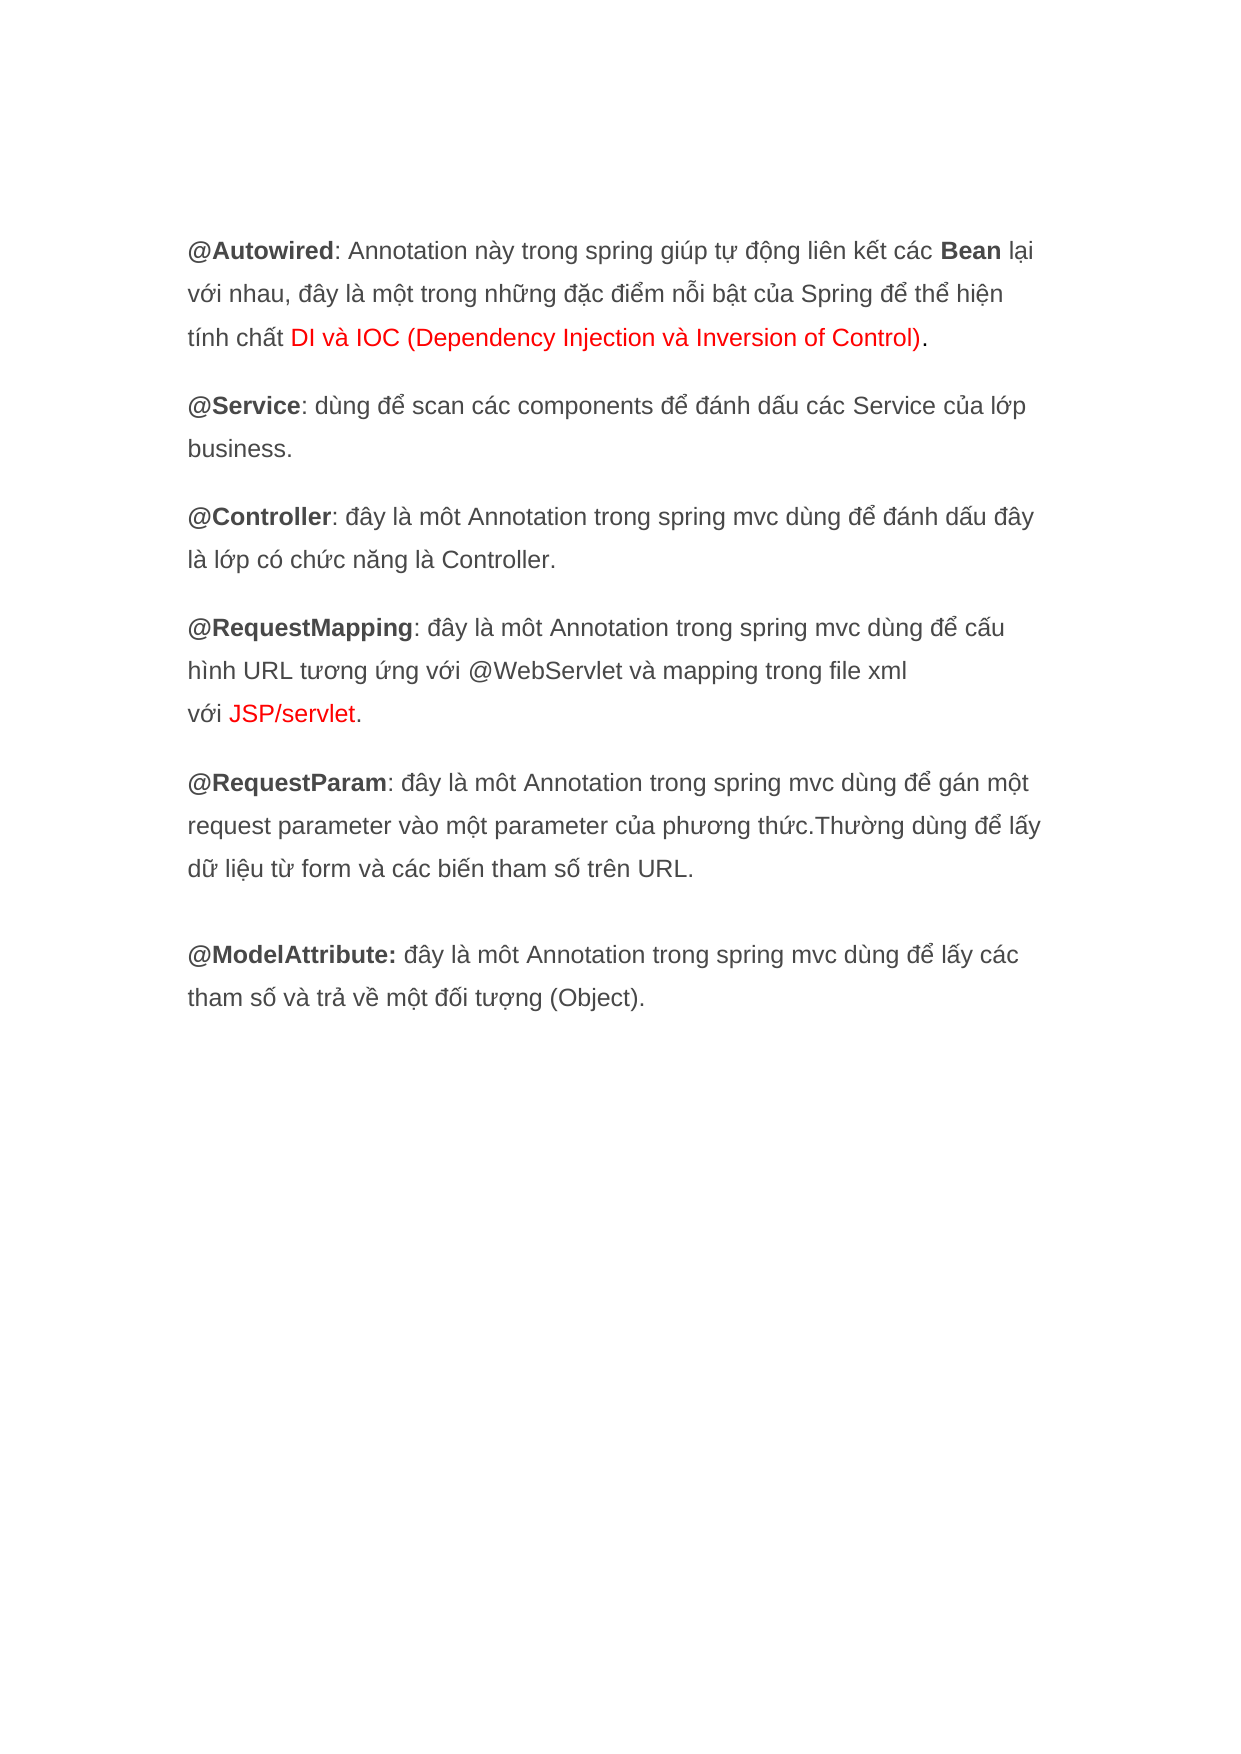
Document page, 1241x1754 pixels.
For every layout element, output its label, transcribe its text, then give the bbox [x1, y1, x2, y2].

text @ModelAttribute: đây là môt Annotation trong spring mvc dùng để lấy các tham số và trả về một đối tượng (Object). [187, 940, 1053, 1012]
text @RequestMapping: đây là môt Annotation trong spring mvc dùng để cấu hình URL tương ứng với @WebServlet và mapping trong file xml với JSP/servlet. [187, 613, 1053, 728]
text @RequestParam: đây là môt Annotation trong spring mvc dùng để gán một request parameter vào một parameter của phương thức.Thường dùng để lấy dữ liệu từ form và các biến tham số trên URL. [187, 767, 1053, 882]
text @Autowired: Annotation này trong spring giúp tự động liên kết các Bean lại với nhau, đây là một trong những đặc điểm nỗi bật của Spring để thể hiện tính chất DI và IOC (Dependency Injection và Inversion of Control). [187, 236, 1053, 351]
text @Service: dùng để scan các components để đánh dấu các Service của lớp business. [187, 391, 1053, 462]
text @Controller: đây là môt Annotation trong spring mvc dùng để đánh dấu đây là lớp có chức năng là Controller. [187, 502, 1053, 574]
